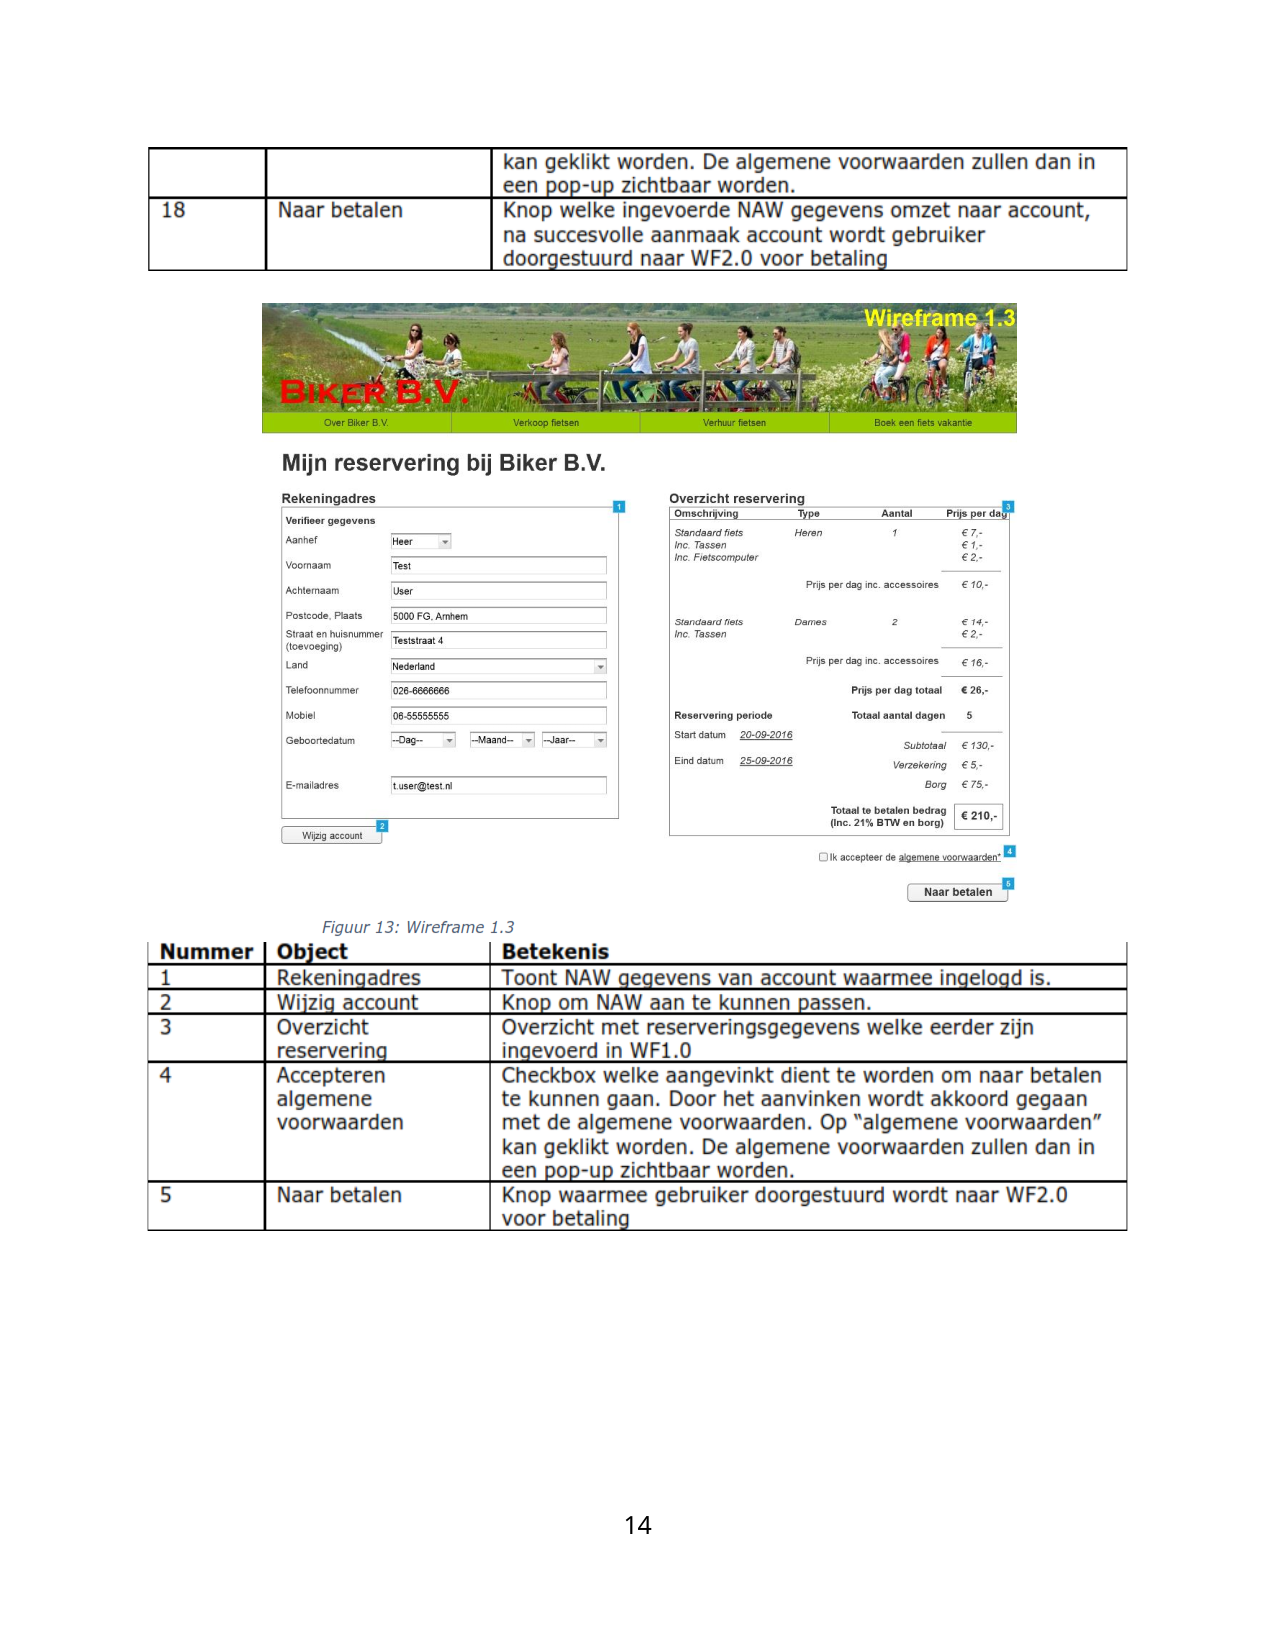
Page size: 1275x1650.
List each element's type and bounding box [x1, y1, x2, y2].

picture [147, 299, 1128, 1231]
picture [147, 147, 1128, 271]
